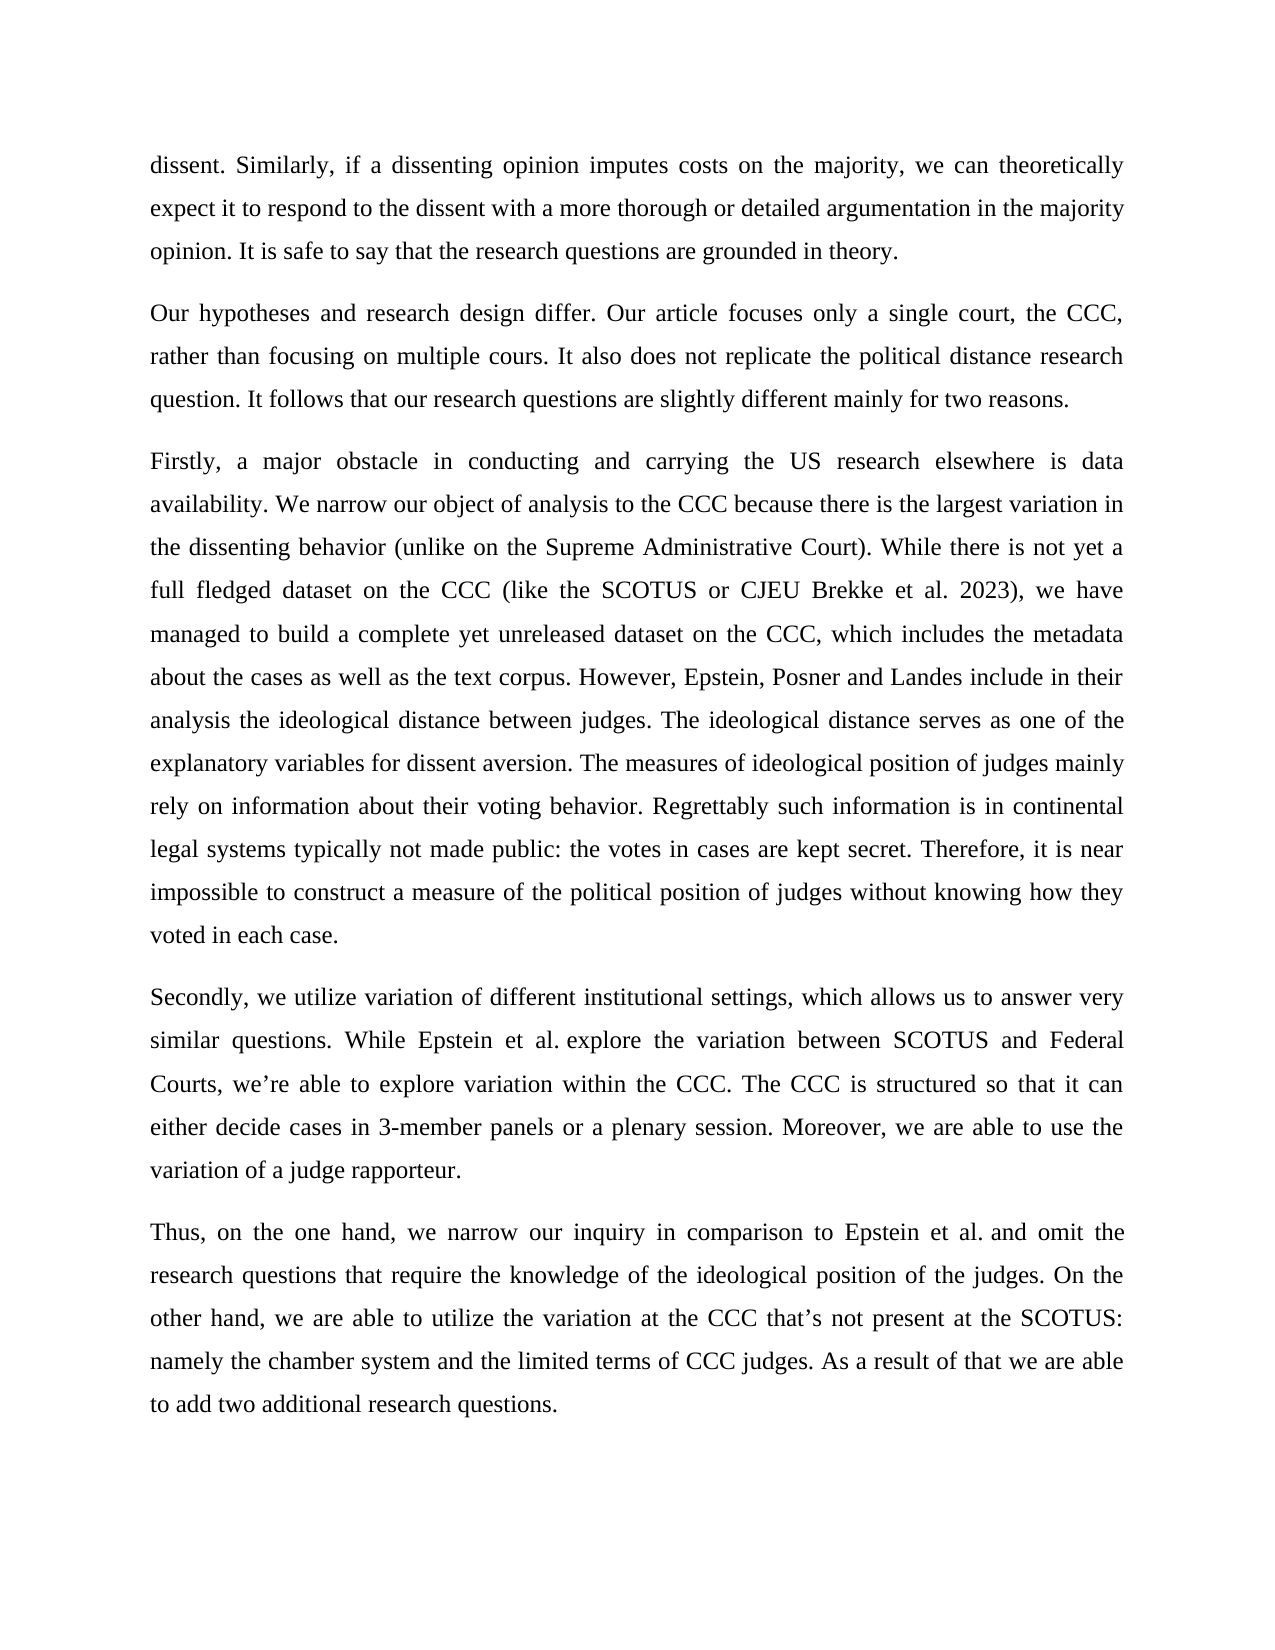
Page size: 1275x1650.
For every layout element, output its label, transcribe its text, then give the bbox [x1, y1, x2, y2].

text Firstly, a major obstacle in conducting and carrying the US research elsewhere is data availability. We narrow our object of analysis to the CCC because there is the largest variation in the dissenting behavior (unlike on the Supreme Administrative Court). While there is not yet a full fledged dataset on the CCC (like the SCOTUS or CJEU Brekke et al. 2023), we have managed to build a complete yet unreleased dataset on the CCC, which includes the metadata about the cases as well as the text corpus. However, Epstein, Posner and Landes include in their analysis the ideological distance between judges. The ideological distance serves as one of the explanatory variables for dissent aversion. The measures of ideological position of judges mainly rely on information about their voting behavior. Regrettably such information is in continental legal systems typically not made public: the votes in cases are kept secret. Therefore, it is near impossible to construct a measure of the political position of judges without knowing how they voted in each case. [150, 446, 1125, 949]
text Thus, on the one hand, we narrow our inquiry in comparison to Epstein et al. and omit the research questions that require the knowledge of the ideological position of the judges. On the other hand, we are able to utilize the variation at the CCC that’s not present at the SCOTUS: namely the chamber system and the limited terms of CCC judges. As a result of that we are able to add two additional research questions. [150, 1217, 1125, 1418]
text Secondly, we utilize variation of different institutional settings, which allows us to answer very similar questions. While Epstein et al. explore the variation between SCOTUS and Federal Courts, we’re able to explore variation within the CCC. The CCC is structured so that it can either decide cases in 3-member panels or a plenary session. Moreover, we are able to use the variation of a judge rapporteur. [150, 982, 1125, 1184]
text Our hypotheses and research design differ. Our article focuses only a single court, the CCC, rather than focusing on multiple cours. It also does not replicate the political distance research question. It follows that our research questions are slightly different mainly for two reasons. [150, 298, 1125, 413]
